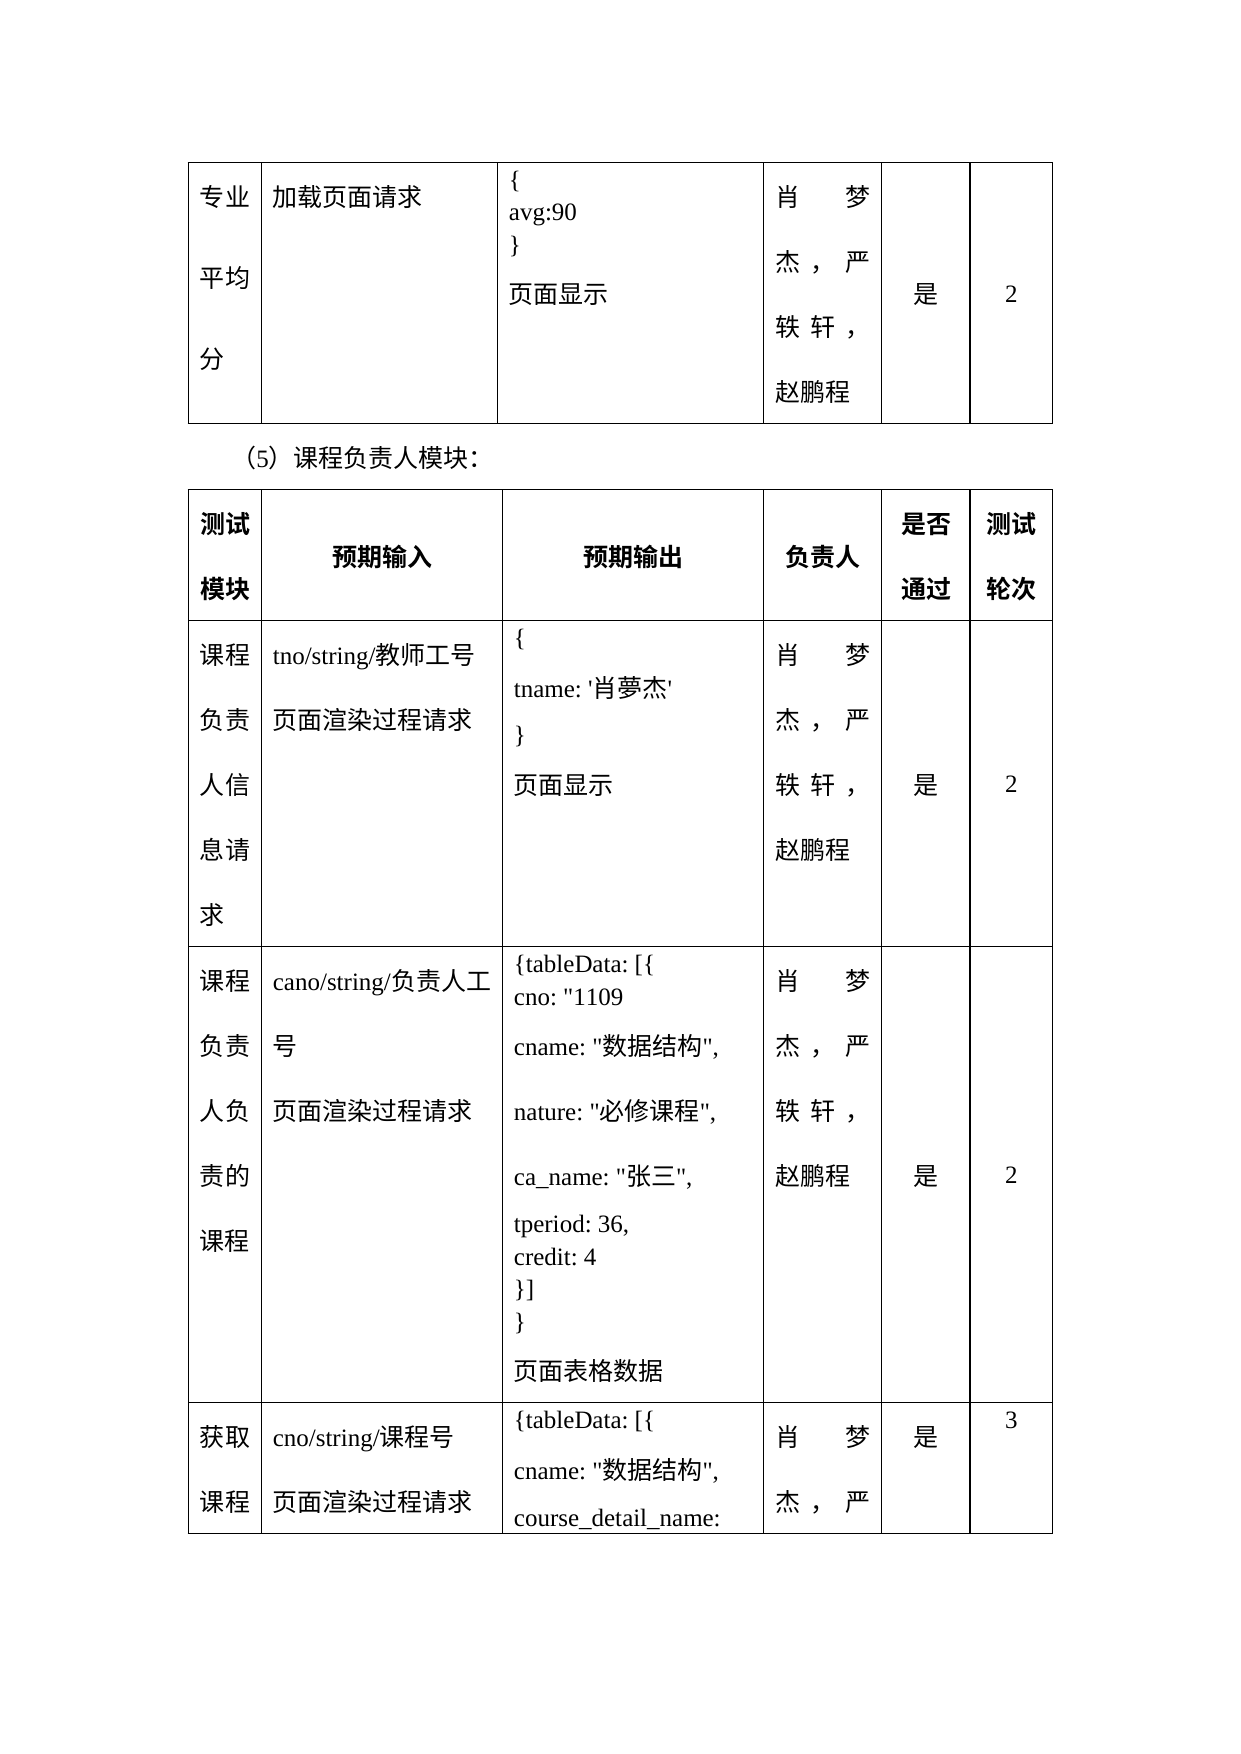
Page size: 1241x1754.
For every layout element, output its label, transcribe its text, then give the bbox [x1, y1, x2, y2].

table_header 负责人 [764, 490, 881, 620]
table_cell 课程负责人信息请求 [189, 621, 261, 946]
table_cell tno/string/教师工号 页面渲染过程请求 [262, 621, 502, 946]
table_cell 2 [971, 947, 1052, 1402]
table_cell {tableData: [{ cno: "1109 cname: "数据结构", nature: "必修课程", ca_name: "张三", tperiod: 36, credit: 4 }] } 页面表格数据 [503, 947, 763, 1402]
table_header 是否通过 [882, 490, 969, 620]
table_cell 课程负责人负责的课程 [189, 947, 261, 1402]
table_cell 是 [882, 1403, 969, 1533]
table_header 测试模块 [189, 490, 261, 620]
table_cell 是 [882, 621, 969, 946]
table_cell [503, 1403, 763, 1533]
text （5）课程负责人模块： [187, 424, 1053, 489]
table_cell 肖梦杰，严轶轩，赵鹏程 [764, 163, 881, 423]
table_cell { avg:90 } 页面显示 [498, 163, 763, 423]
table_header 预期输入 [262, 490, 502, 620]
table_header 测试轮次 [971, 490, 1052, 620]
table_cell 肖梦杰，严轶轩，赵鹏程 [764, 621, 881, 946]
table_cell 加载页面请求 [262, 163, 497, 423]
table_cell cano/string/负责人工号 页面渲染过程请求 [262, 947, 502, 1402]
table_cell 3 [971, 1403, 1052, 1533]
table_cell { tname: '肖夢杰' } 页面显示 [503, 621, 763, 946]
table_cell 2 [971, 621, 1052, 946]
table_cell 是 [882, 947, 969, 1402]
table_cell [262, 1403, 502, 1533]
table_cell 肖梦杰，严轶轩，赵鹏程 [764, 1403, 881, 1533]
table_cell 是 [882, 163, 969, 423]
table_cell 专业平均分 [189, 163, 261, 423]
table_cell 2 [971, 163, 1052, 423]
table_cell 获取课程的教学大纲 [189, 1403, 261, 1533]
table_header 预期输出 [503, 490, 763, 620]
table_cell 肖梦杰，严轶轩，赵鹏程 [764, 947, 881, 1402]
